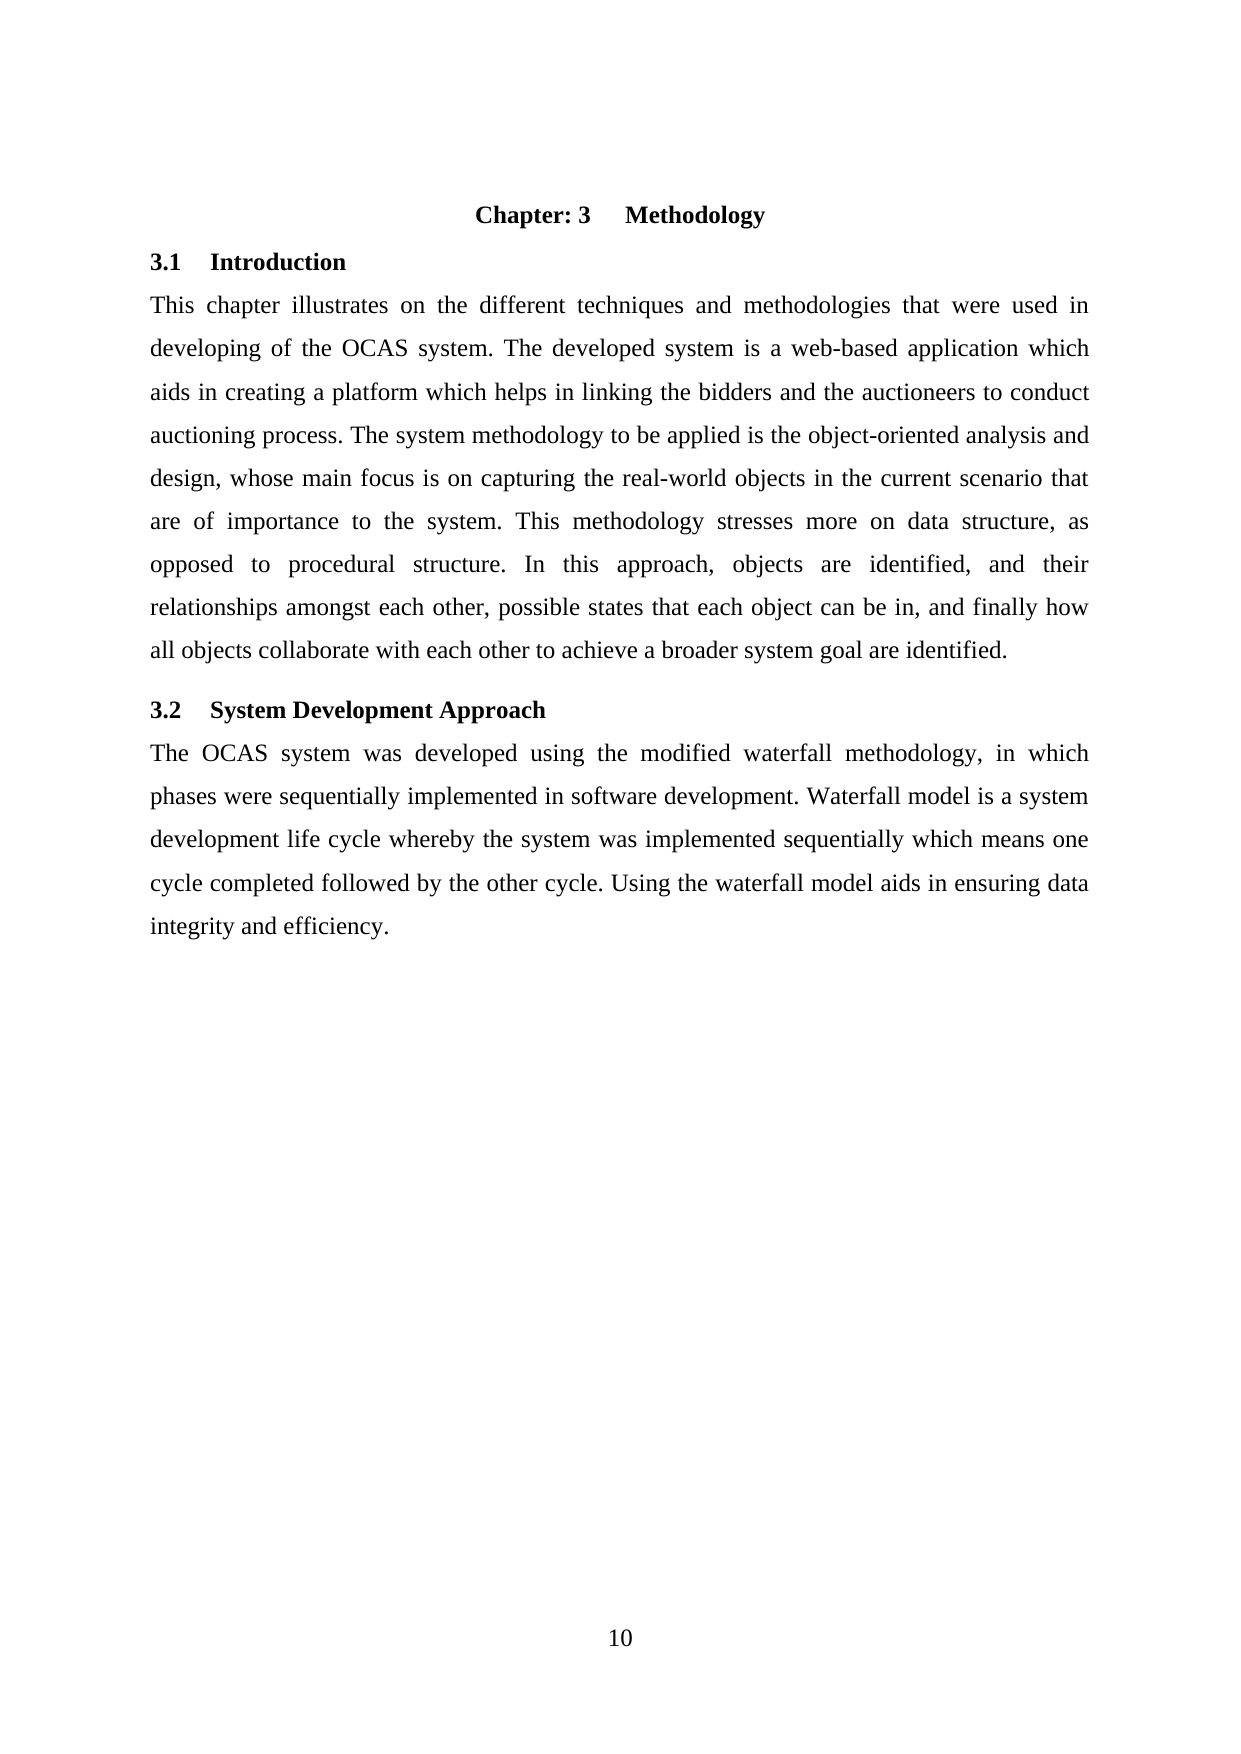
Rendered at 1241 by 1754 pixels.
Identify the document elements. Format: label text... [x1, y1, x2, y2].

subtitle Introduction [150, 247, 1090, 276]
subtitle System Development Approach [150, 695, 1090, 724]
text This chapter illustrates on the different techniques and methodologies that were used in developing of the OCAS system. The developed system is a web-based application which aids in creating a platform which helps in linking the bidders and the auctioneers to conduct auctioning process. The system methodology to be applied is the object-oriented analysis and design, whose main focus is on capturing the real-world objects in the current scenario that are of importance to the system. This methodology stresses more on data structure, as opposed to procedural structure. In this approach, objects are identified, and their relationships amongst each other, possible states that each object can be in, and finally how all objects collaborate with each other to achieve a broader system goal are identified. [150, 290, 1090, 664]
subtitle Methodology [150, 200, 1090, 229]
text The OCAS system was developed using the modified waterfall methodology, in which phases were sequentially implemented in software development. Waterfall model is a system development life cycle whereby the system was implemented sequentially which means one cycle completed followed by the other cycle. Using the waterfall model aids in ensuring data integrity and efficiency. [150, 738, 1090, 939]
